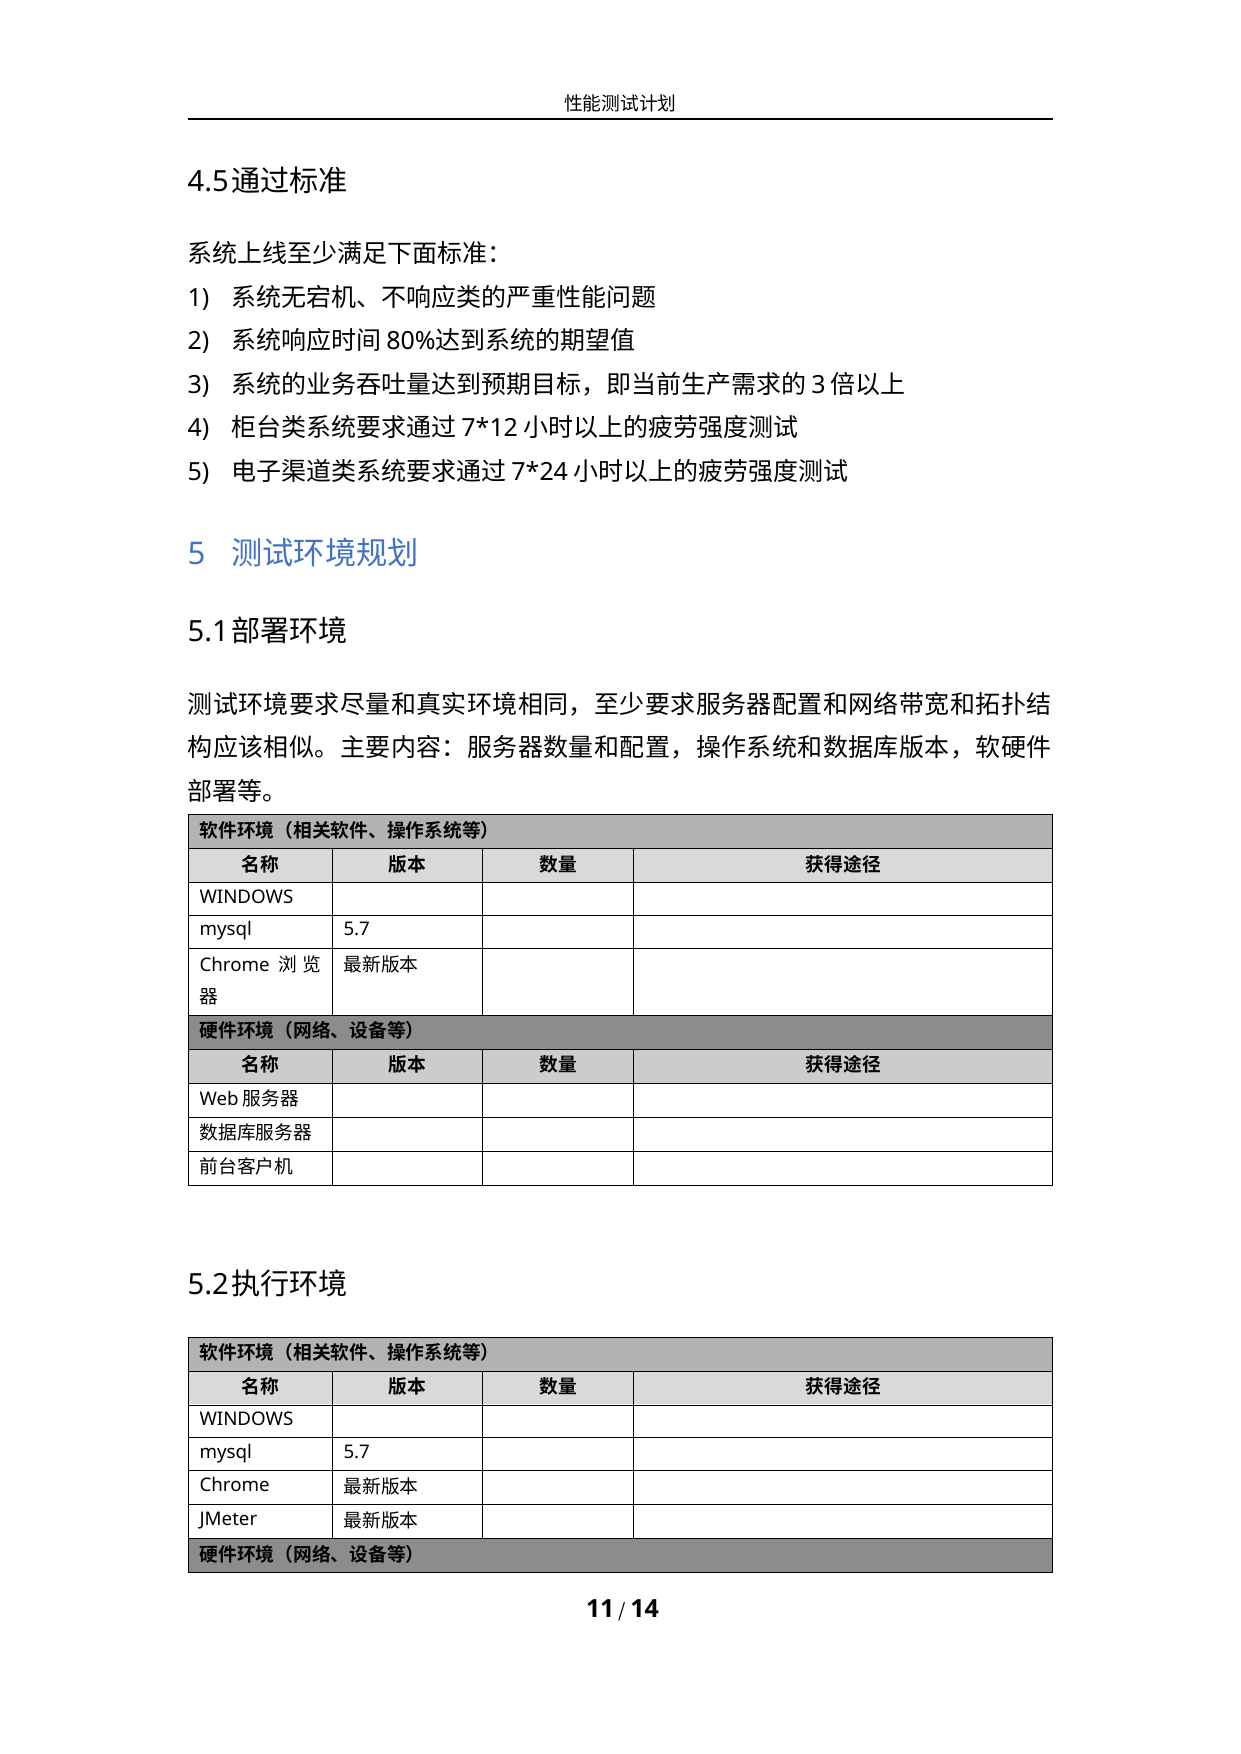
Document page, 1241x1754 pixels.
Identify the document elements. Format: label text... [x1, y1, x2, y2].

table_cell [634, 1406, 1052, 1437]
table_cell [483, 1118, 633, 1151]
table_cell 最新版本 [333, 1505, 482, 1538]
table_cell 数量 [483, 849, 633, 882]
table_cell [634, 1084, 1052, 1117]
table_cell [333, 1084, 482, 1117]
table_cell [634, 916, 1052, 948]
subtitle 执行环境 [187, 1260, 1053, 1303]
table_cell [483, 883, 633, 914]
table_cell [483, 1084, 633, 1117]
list 系统无宕机、不响应类的严重性能问题 [187, 277, 1053, 313]
table_cell [483, 1152, 633, 1184]
subtitle 部署环境 [187, 608, 1053, 650]
table_cell mysql [189, 916, 332, 948]
list 系统的业务吞吐量达到预期目标，即当前生产需求的3倍以上 [187, 364, 1053, 400]
table_cell 前台客户机 [189, 1152, 332, 1184]
table_cell [333, 883, 482, 914]
table_cell Chrome [189, 1471, 332, 1504]
table_cell 名称 [189, 1050, 332, 1083]
table_cell 版本 [333, 849, 482, 882]
table_cell 最新版本 [333, 1471, 482, 1504]
table_cell [333, 1406, 482, 1437]
table_cell 硬件环境（网络、设备等） [189, 1539, 1052, 1572]
table_cell Chrome浏览器 [189, 949, 332, 1015]
subtitle 通过标准 [187, 157, 1053, 200]
list 柜台类系统要求通过7*12小时以上的疲劳强度测试 [187, 407, 1053, 444]
table_cell [333, 1152, 482, 1184]
table_header 软件环境（相关软件、操作系统等） [189, 815, 1052, 848]
table_cell 数量 [483, 1372, 633, 1404]
table_cell 版本 [333, 1050, 482, 1083]
table_cell 获得途径 [634, 849, 1052, 882]
table_cell WINDOWS [189, 883, 332, 914]
subtitle 测试环境规划 [187, 528, 1053, 574]
table_cell [634, 883, 1052, 914]
table_cell [634, 1505, 1052, 1538]
table_cell 获得途径 [634, 1050, 1052, 1083]
table_cell JMeter [189, 1505, 332, 1538]
table_cell [483, 916, 633, 948]
table_header 软件环境（相关软件、操作系统等） [189, 1338, 1052, 1371]
text 测试环境要求尽量和真实环境相同，至少要求服务器配置和网络带宽和拓扑结构应该相似。主要内容：服务器数量和配置，操作系统和数据库版本，软硬件部署等。 [187, 684, 1053, 807]
table_cell [333, 1118, 482, 1151]
table_cell [483, 949, 633, 1015]
list 电子渠道类系统要求通过7*24小时以上的疲劳强度测试 [187, 451, 1053, 487]
table_cell [483, 1438, 633, 1470]
table_cell [483, 1471, 633, 1504]
table_cell 硬件环境（网络、设备等） [189, 1016, 1052, 1049]
table_cell [634, 949, 1052, 1015]
table_cell [483, 1406, 633, 1437]
table_cell 名称 [189, 1372, 332, 1404]
table_cell 5.7 [333, 916, 482, 948]
table_cell 获得途径 [634, 1372, 1052, 1404]
table_cell 最新版本 [333, 949, 482, 1015]
table_cell WINDOWS [189, 1406, 332, 1437]
list 系统响应时间80%达到系统的期望值 [187, 321, 1053, 357]
table_cell [634, 1118, 1052, 1151]
table_cell 数量 [483, 1050, 633, 1083]
table_cell [634, 1438, 1052, 1470]
table_cell Web服务器 [189, 1084, 332, 1117]
table_cell mysql [189, 1438, 332, 1470]
table_cell [483, 1505, 633, 1538]
text 系统上线至少满足下面标准： [187, 234, 1053, 270]
table_cell 5.7 [333, 1438, 482, 1470]
table_cell 版本 [333, 1372, 482, 1404]
table_cell 名称 [189, 849, 332, 882]
table_cell [634, 1471, 1052, 1504]
table_cell 数据库服务器 [189, 1118, 332, 1151]
table_cell [634, 1152, 1052, 1184]
